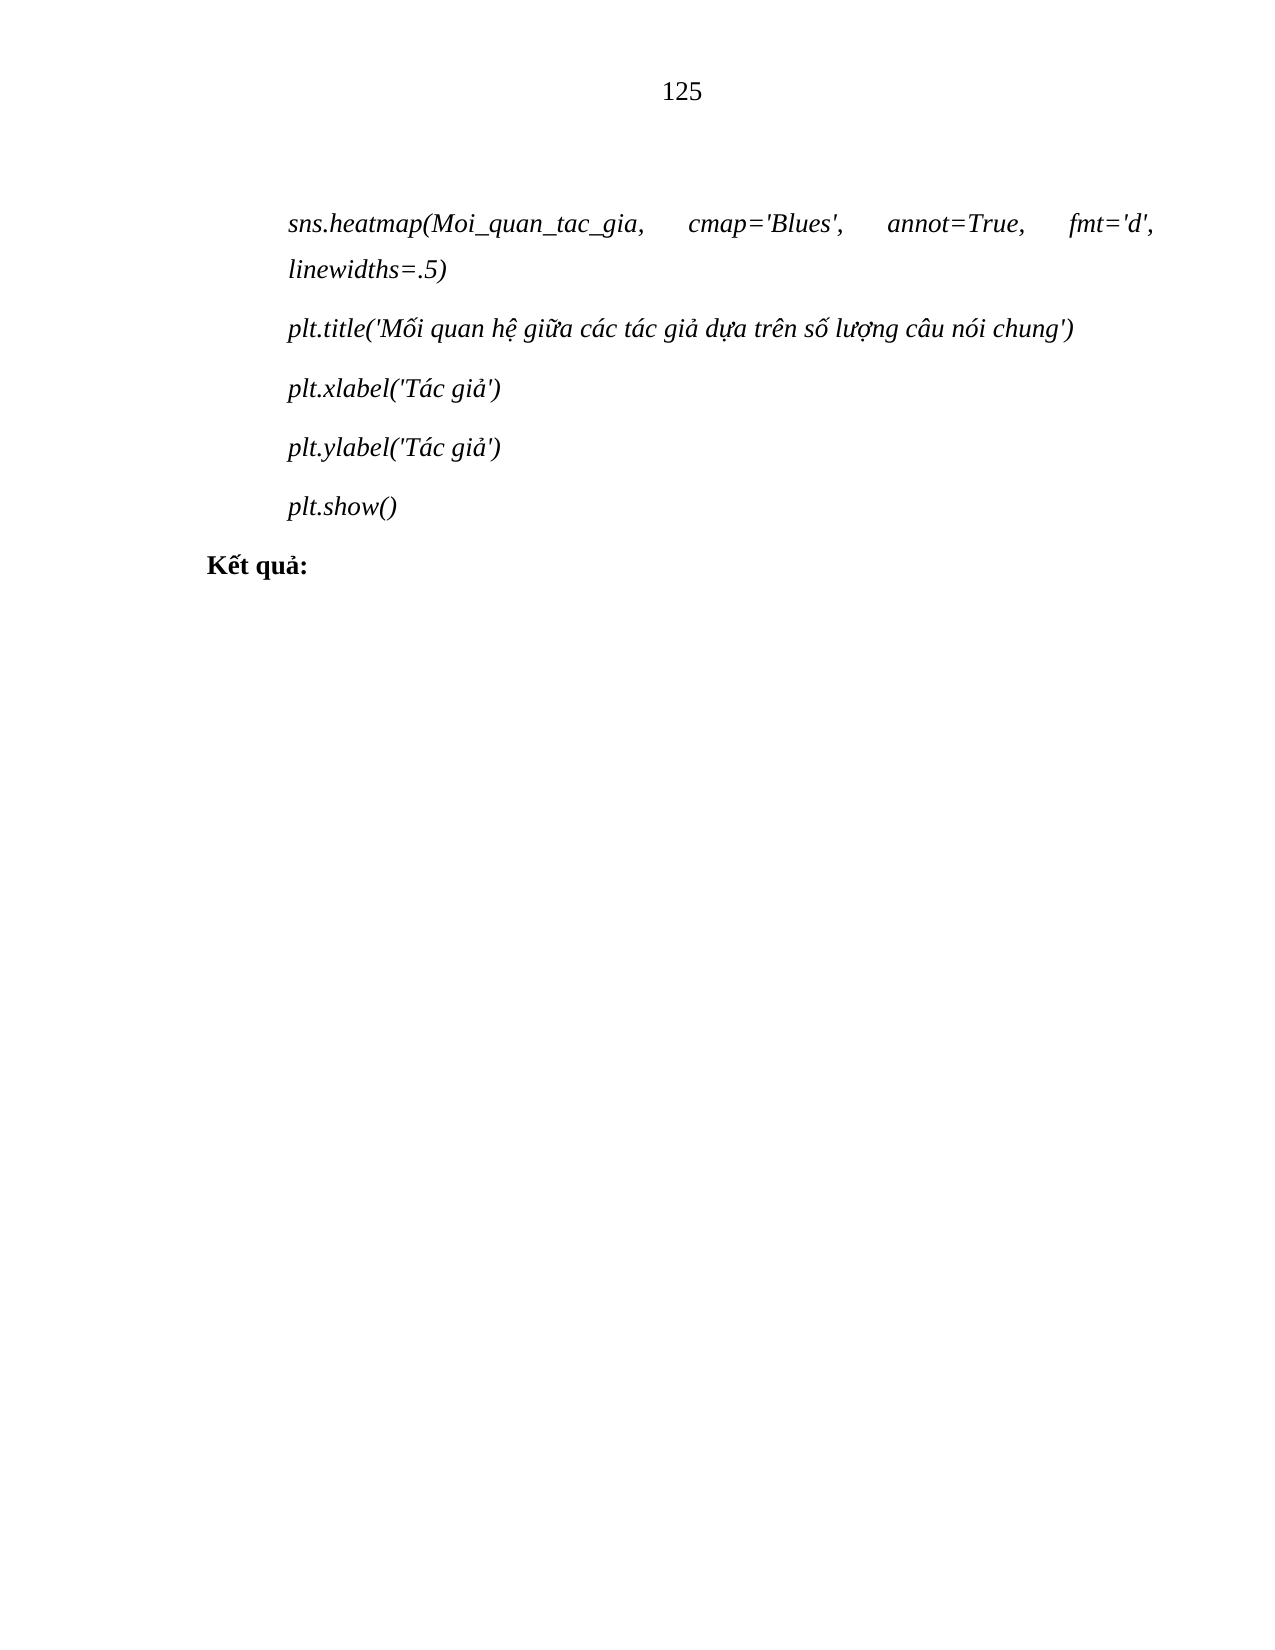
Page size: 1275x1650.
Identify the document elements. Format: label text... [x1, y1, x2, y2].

text plt.show() [288, 490, 1157, 521]
text plt.title('Mối quan hệ giữa các tác giả dựa trên số lượng câu nói chung') [288, 312, 1157, 344]
text plt.xlabel('Tác giả') [288, 372, 1157, 403]
text plt.ylabel('Tác giả') [288, 431, 1157, 462]
text Kết quả: [207, 549, 1157, 580]
text sns.heatmap(Moi_quan_tac_gia, cmap='Blues', annot=True, fmt='d', linewidths=.5) [288, 207, 1157, 284]
